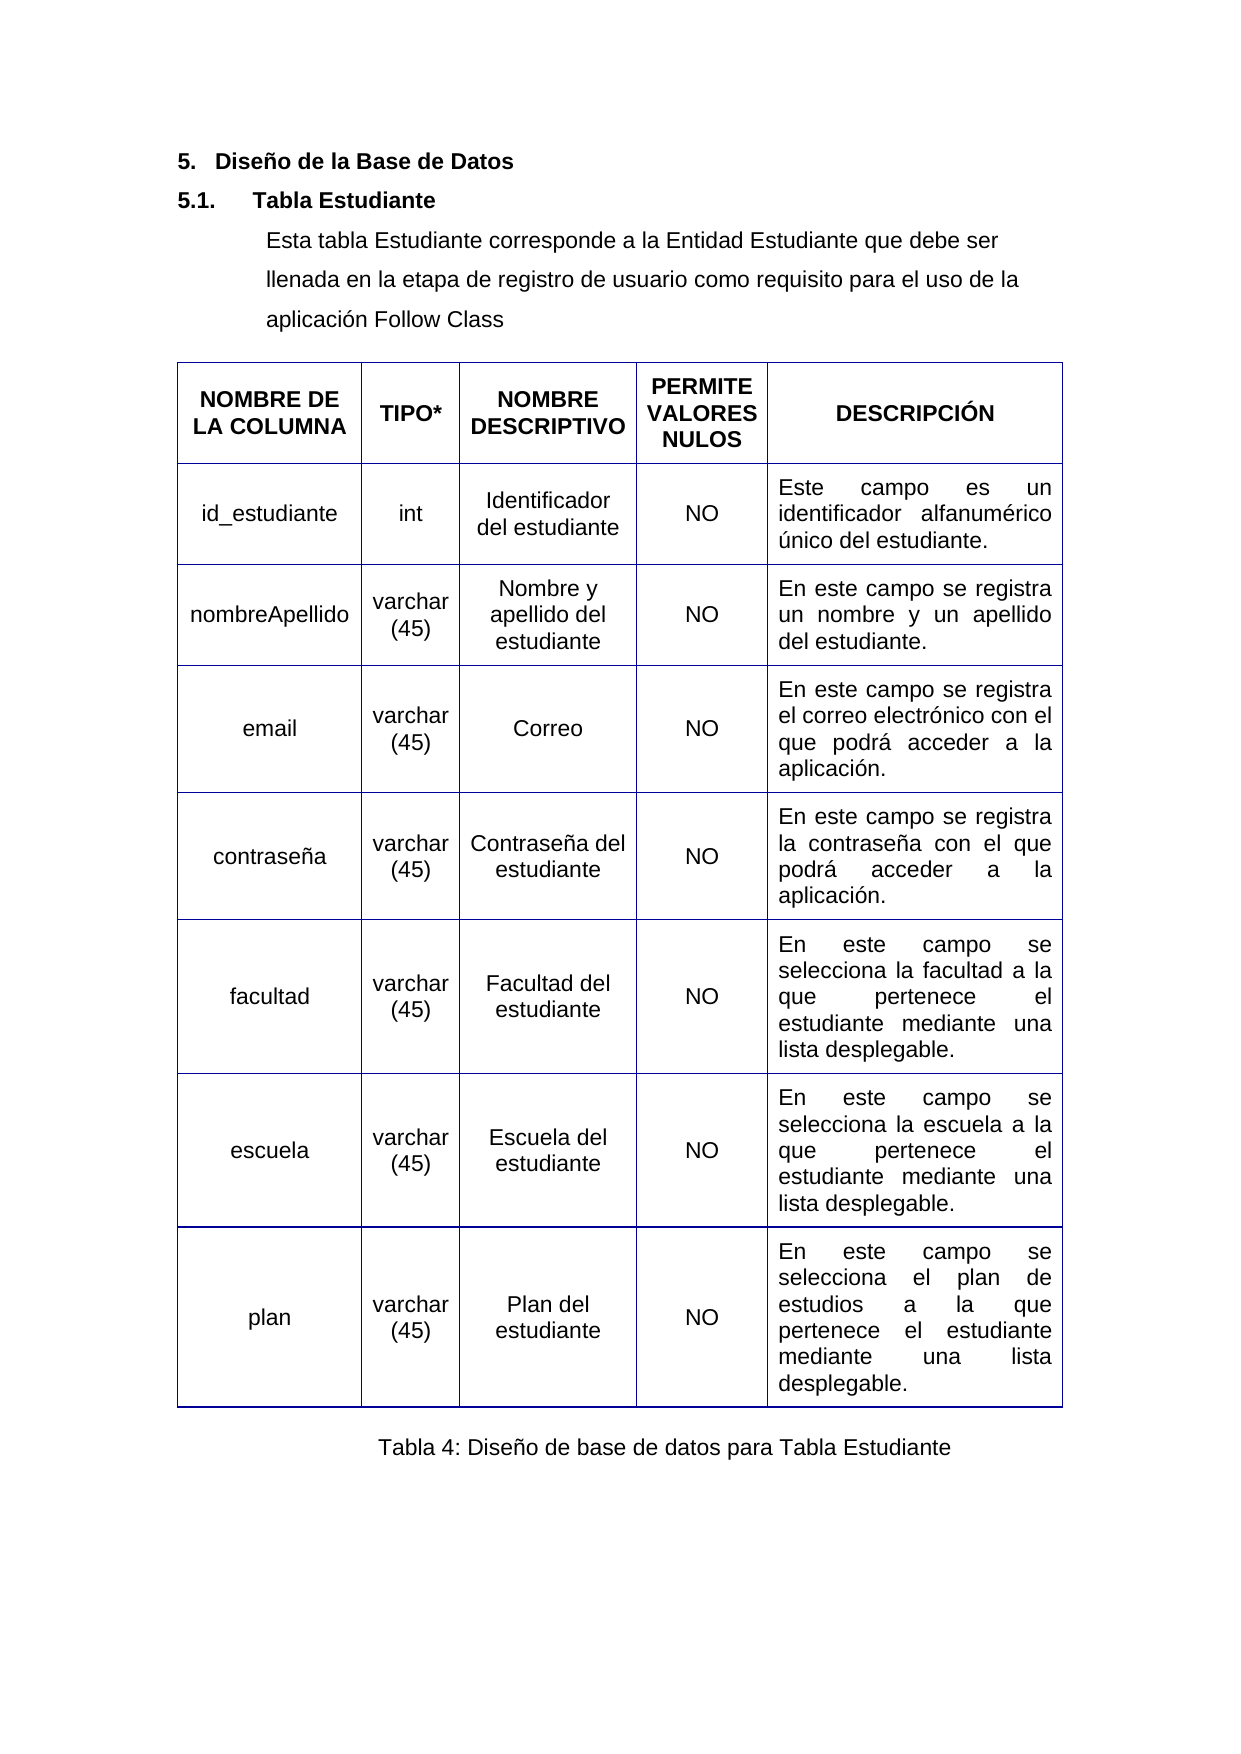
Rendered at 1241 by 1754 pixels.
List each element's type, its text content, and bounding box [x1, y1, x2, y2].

table_cell Nombre y apellido del estudiante [460, 565, 636, 664]
text Tabla 4: Diseño de base de datos para Tabla Estudiante [266, 1434, 1063, 1460]
table_cell Plan del estudiante [460, 1228, 636, 1406]
table_cell int [362, 464, 459, 563]
subtitle Tabla Estudiante [177, 187, 1063, 213]
table_cell En este campo se selecciona la escuela a la que pertenece el estudiante mediante una lista desplegable. [768, 1074, 1062, 1226]
table_cell plan [178, 1228, 361, 1406]
table_cell escuela [178, 1074, 361, 1226]
table_cell En este campo se selecciona la facultad a la que pertenece el estudiante mediante una lista desplegable. [768, 920, 1062, 1073]
table_cell nombreApellido [178, 565, 361, 664]
table_cell varchar (45) [362, 1074, 459, 1226]
table_cell varchar (45) [362, 565, 459, 664]
table_cell En este campo se registra un nombre y un apellido del estudiante. [768, 565, 1062, 664]
table_cell En este campo se registra el correo electrónico con el que podrá acceder a la aplicación. [768, 666, 1062, 792]
table_cell Correo [460, 666, 636, 792]
table_cell NO [637, 1074, 767, 1226]
table_cell varchar (45) [362, 920, 459, 1073]
table_header NOMBRE DE LA COLUMNA [178, 363, 361, 463]
subtitle Diseño de la Base de Datos [177, 148, 1063, 174]
table_header NOMBRE DESCRIPTIVO [460, 363, 636, 463]
table_cell NO [637, 464, 767, 563]
table_cell email [178, 666, 361, 792]
table_cell NO [637, 1228, 767, 1406]
table_cell varchar (45) [362, 793, 459, 919]
table_cell varchar (45) [362, 666, 459, 792]
table_cell NO [637, 565, 767, 664]
text Esta tabla Estudiante corresponde a la Entidad Estudiante que debe ser llenada en la etapa de registro de usuario como requisito para el uso de la aplicación Follow Class [266, 227, 1063, 332]
table_cell Identificador del estudiante [460, 464, 636, 563]
table_cell En este campo se registra la contraseña con el que podrá acceder a la aplicación. [768, 793, 1062, 919]
table_header TIPO* [362, 363, 459, 463]
table_cell Escuela del estudiante [460, 1074, 636, 1226]
table_header PERMITE VALORES NULOS [637, 363, 767, 463]
table_cell facultad [178, 920, 361, 1073]
table_cell NO [637, 920, 767, 1073]
table_cell En este campo se selecciona el plan de estudios a la que pertenece el estudiante mediante una lista desplegable. [768, 1228, 1062, 1406]
table_cell Este campo es un identificador alfanumérico único del estudiante. [768, 464, 1062, 563]
table_header DESCRIPCIÓN [768, 363, 1062, 463]
table_cell id_estudiante [178, 464, 361, 563]
table_cell varchar (45) [362, 1228, 459, 1406]
table_cell NO [637, 666, 767, 792]
table_cell Contraseña del estudiante [460, 793, 636, 919]
table_cell contraseña [178, 793, 361, 919]
table_cell NO [637, 793, 767, 919]
table_cell Facultad del estudiante [460, 920, 636, 1073]
